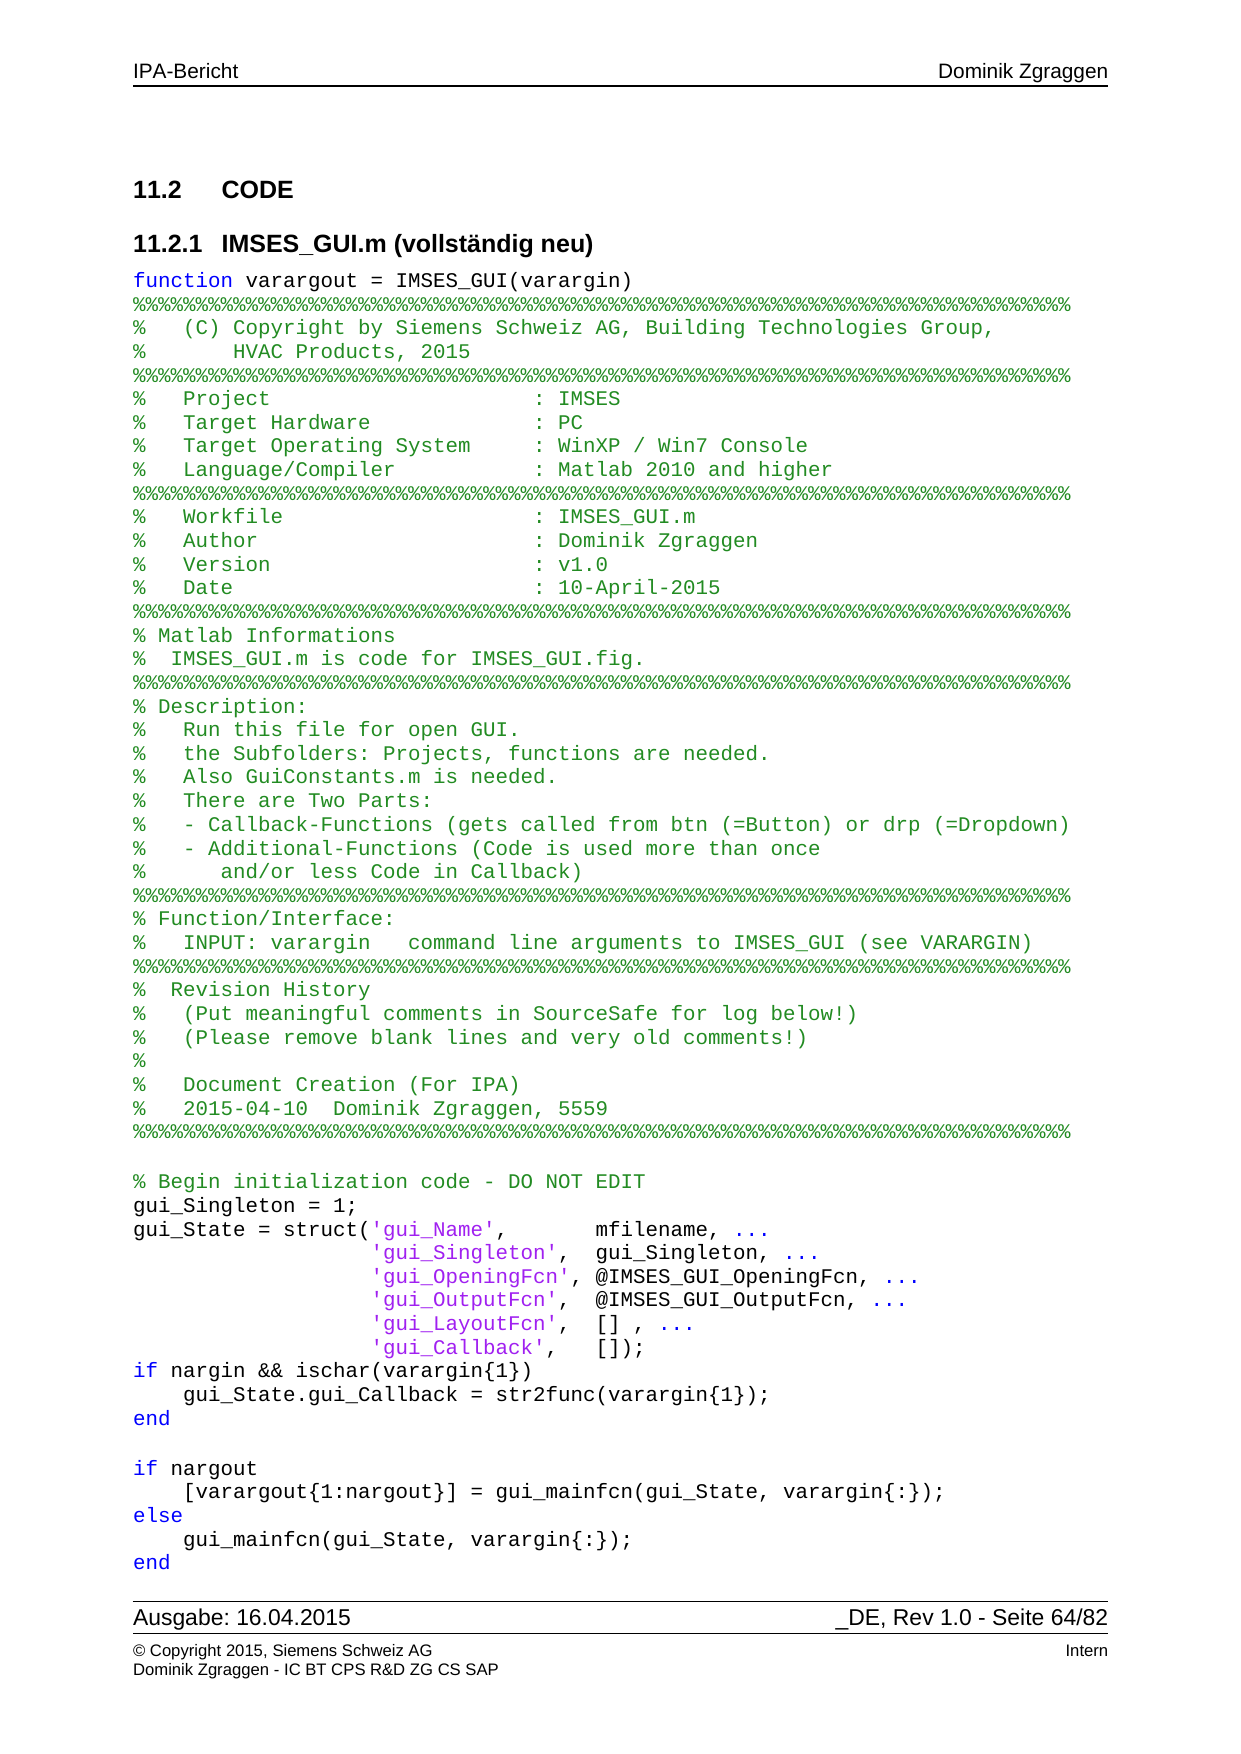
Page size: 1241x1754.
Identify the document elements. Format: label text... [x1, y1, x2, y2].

text % Document Creation (For IPA) [133, 1074, 1108, 1098]
text % Author : Dominik Zgraggen [133, 530, 1108, 554]
text % - Additional-Functions (Code is used more than once [133, 837, 1108, 861]
text gui_State.gui_Callback = str2func(varargin{1}); [133, 1384, 1108, 1408]
text % Language/Compiler : Matlab 2010 and higher [133, 459, 1108, 483]
text 'gui_Callback', []); [133, 1337, 1108, 1360]
text end [133, 1552, 1108, 1576]
text % Description: [133, 696, 1108, 719]
text gui_Singleton = 1; [133, 1195, 1108, 1218]
text % HVAC Products, 2015 [133, 341, 1108, 364]
text 'gui_OutputFcn', @IMSES_GUI_OutputFcn, ... [133, 1289, 1108, 1313]
text % Project : IMSES [133, 388, 1108, 412]
text % - Callback-Functions (gets called from btn (=Button) or drp (=Dropdown) [133, 814, 1108, 837]
text % and/or less Code in Callback) [133, 861, 1108, 885]
text [varargout{1:nargout}] = gui_mainfcn(gui_State, varargin{:}); [133, 1481, 1108, 1505]
text % Version : v1.0 [133, 554, 1108, 577]
text % (Please remove blank lines and very old comments!) [133, 1027, 1108, 1050]
text % Matlab Informations [133, 625, 1108, 648]
text % Also GuiConstants.m is needed. [133, 767, 1108, 790]
text %%%%%%%%%%%%%%%%%%%%%%%%%%%%%%%%%%%%%%%%%%%%%%%%%%%%%%%%%%%%%%%%%%%%%%%%%%% [133, 672, 1108, 696]
text % IMSES_GUI.m is code for IMSES_GUI.fig. [133, 648, 1108, 672]
text %%%%%%%%%%%%%%%%%%%%%%%%%%%%%%%%%%%%%%%%%%%%%%%%%%%%%%%%%%%%%%%%%%%%%%%%%%% [133, 294, 1108, 317]
text % (Put meaningful comments in SourceSafe for log below!) [133, 1003, 1108, 1027]
text %%%%%%%%%%%%%%%%%%%%%%%%%%%%%%%%%%%%%%%%%%%%%%%%%%%%%%%%%%%%%%%%%%%%%%%%%%% [133, 956, 1108, 979]
text end [133, 1408, 1108, 1431]
text % Begin initialization code - DO NOT EDIT [133, 1171, 1108, 1195]
text %%%%%%%%%%%%%%%%%%%%%%%%%%%%%%%%%%%%%%%%%%%%%%%%%%%%%%%%%%%%%%%%%%%%%%%%%%% [133, 483, 1108, 506]
text % Date : 10-April-2015 [133, 577, 1108, 601]
text % Target Operating System : WinXP / Win7 Console [133, 436, 1108, 459]
text % Workfile : IMSES_GUI.m [133, 506, 1108, 530]
text function varargout = IMSES_GUI(varargin) [133, 270, 1108, 294]
subtitle CODE [133, 175, 1108, 204]
text % the Subfolders: Projects, functions are needed. [133, 743, 1108, 767]
text %%%%%%%%%%%%%%%%%%%%%%%%%%%%%%%%%%%%%%%%%%%%%%%%%%%%%%%%%%%%%%%%%%%%%%%%%%% [133, 885, 1108, 908]
text % 2015-04-10 Dominik Zgraggen, 5559 [133, 1098, 1108, 1121]
text 'gui_OpeningFcn', @IMSES_GUI_OpeningFcn, ... [133, 1266, 1108, 1289]
text gui_State = struct('gui_Name', mfilename, ... [133, 1218, 1108, 1242]
text 'gui_Singleton', gui_Singleton, ... [133, 1242, 1108, 1266]
text % Function/Interface: [133, 908, 1108, 932]
text gui_mainfcn(gui_State, varargin{:}); [133, 1529, 1108, 1552]
text % (C) Copyright by Siemens Schweiz AG, Building Technologies Group, [133, 317, 1108, 341]
text else [133, 1505, 1108, 1529]
text %%%%%%%%%%%%%%%%%%%%%%%%%%%%%%%%%%%%%%%%%%%%%%%%%%%%%%%%%%%%%%%%%%%%%%%%%%% [133, 1121, 1108, 1145]
text %%%%%%%%%%%%%%%%%%%%%%%%%%%%%%%%%%%%%%%%%%%%%%%%%%%%%%%%%%%%%%%%%%%%%%%%%%% [133, 364, 1108, 388]
text % Target Hardware : PC [133, 412, 1108, 436]
text 'gui_LayoutFcn', [] , ... [133, 1313, 1108, 1337]
text %%%%%%%%%%%%%%%%%%%%%%%%%%%%%%%%%%%%%%%%%%%%%%%%%%%%%%%%%%%%%%%%%%%%%%%%%%% [133, 601, 1108, 625]
text if nargin && ischar(varargin{1}) [133, 1360, 1108, 1384]
text % INPUT: varargin command line arguments to IMSES_GUI (see VARARGIN) [133, 932, 1108, 956]
text % There are Two Parts: [133, 790, 1108, 814]
text if nargout [133, 1458, 1108, 1481]
text % [133, 1050, 1108, 1074]
text % Revision History [133, 979, 1108, 1003]
text % Run this file for open GUI. [133, 719, 1108, 743]
subtitle IMSES_GUI.m (vollständig neu) [133, 229, 1108, 257]
